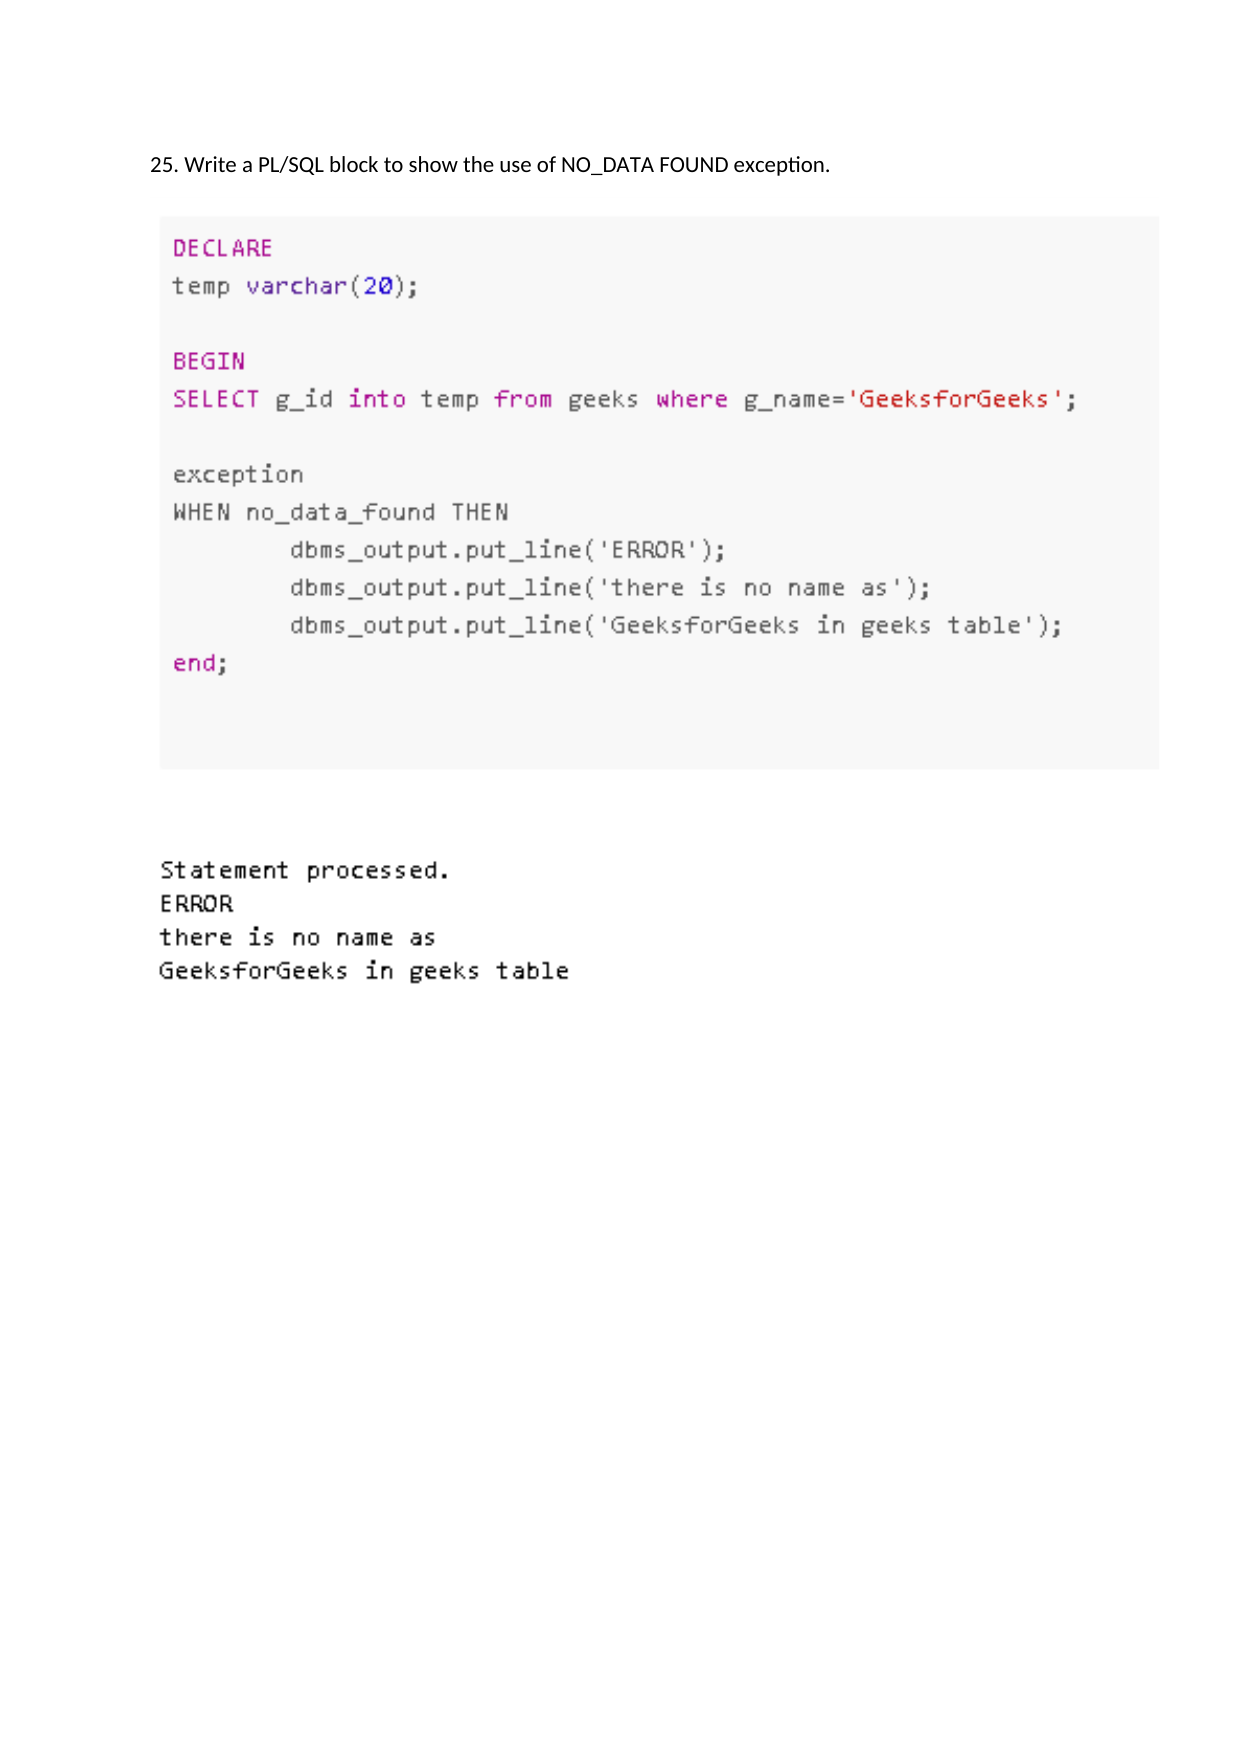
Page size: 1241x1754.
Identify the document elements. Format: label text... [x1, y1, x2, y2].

picture [150, 196, 1160, 994]
text 25. Write a PL/SQL block to show the use of NO_DATA FOUND exception. [150, 150, 1090, 178]
